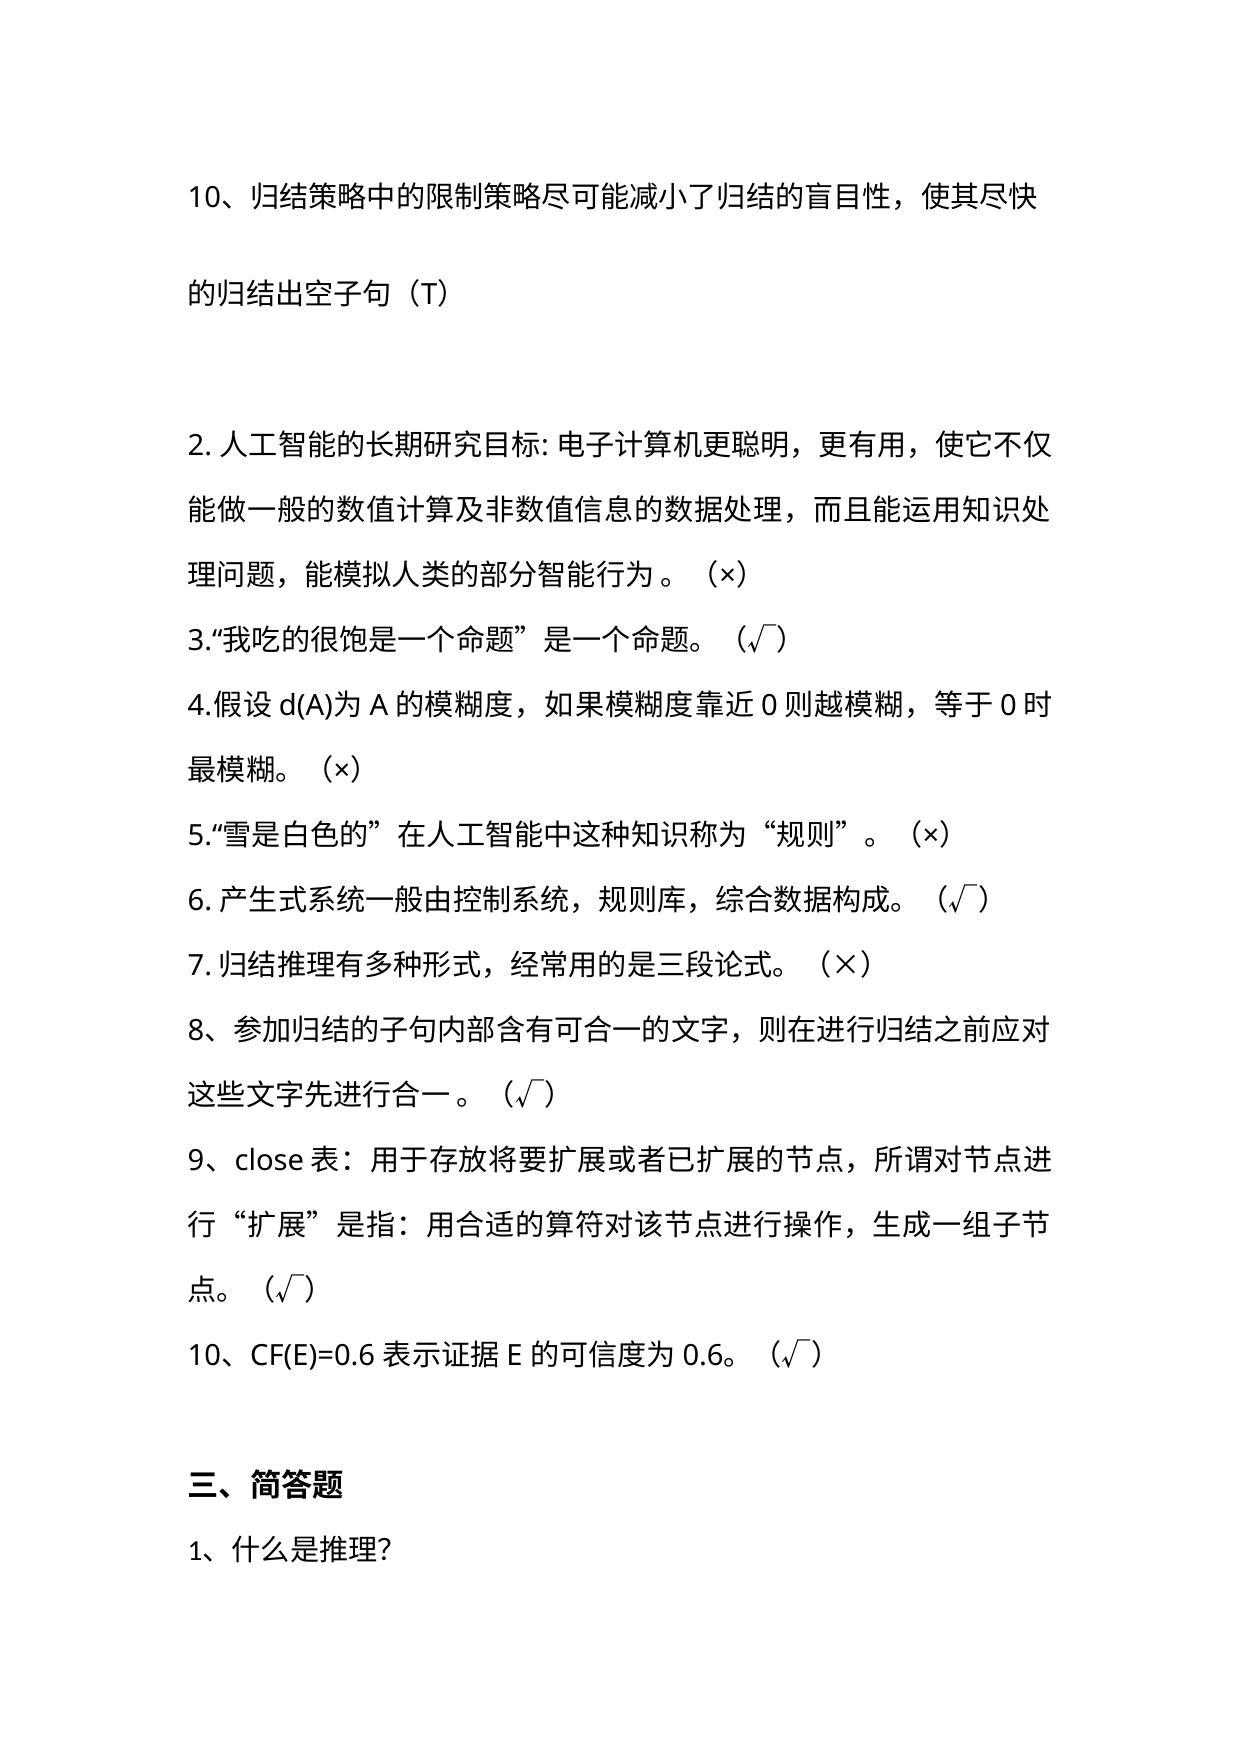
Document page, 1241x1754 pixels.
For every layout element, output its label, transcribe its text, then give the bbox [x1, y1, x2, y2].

text 三、简答题 [187, 1451, 1053, 1516]
text 3.“我吃的很饱是一个命题”是一个命题。（√） [187, 606, 1053, 671]
text 6. 产生式系统一般由控制系统，规则库，综合数据构成。（√） [187, 866, 1053, 931]
text 5.“雪是白色的”在人工智能中这种知识称为“规则”。（×） [187, 801, 1053, 866]
text 9、close表：用于存放将要扩展或者已扩展的节点，所谓对节点进行“扩展”是指：用合适的算符对该节点进行操作，生成一组子节点。（√） [187, 1126, 1053, 1321]
text 10、CF(E)=0.6 表示证据 E 的可信度为 0.6。（√） [187, 1321, 1053, 1386]
text 8、参加归结的子句内部含有可合一的文字，则在进行归结之前应对这些文字先进行合一 。（√） [187, 996, 1053, 1126]
text 2. 人工智能的长期研究目标: 电子计算机更聪明，更有用，使它不仅能做一般的数值计算及非数值信息的数据处理，而且能运用知识处理问题，能模拟人类的部分智能行为 。（×） [187, 411, 1053, 606]
text 10、归结策略中的限制策略尽可能减小了归结的盲目性，使其尽快的归结出空子句（T） [187, 162, 1053, 324]
text 4.假设d(A)为A的模糊度，如果模糊度靠近0则越模糊，等于0时最模糊。（×） [187, 671, 1053, 801]
text 1、什么是推理？ [187, 1516, 1053, 1581]
text 7. 归结推理有多种形式，经常用的是三段论式。（×） [187, 931, 1053, 996]
